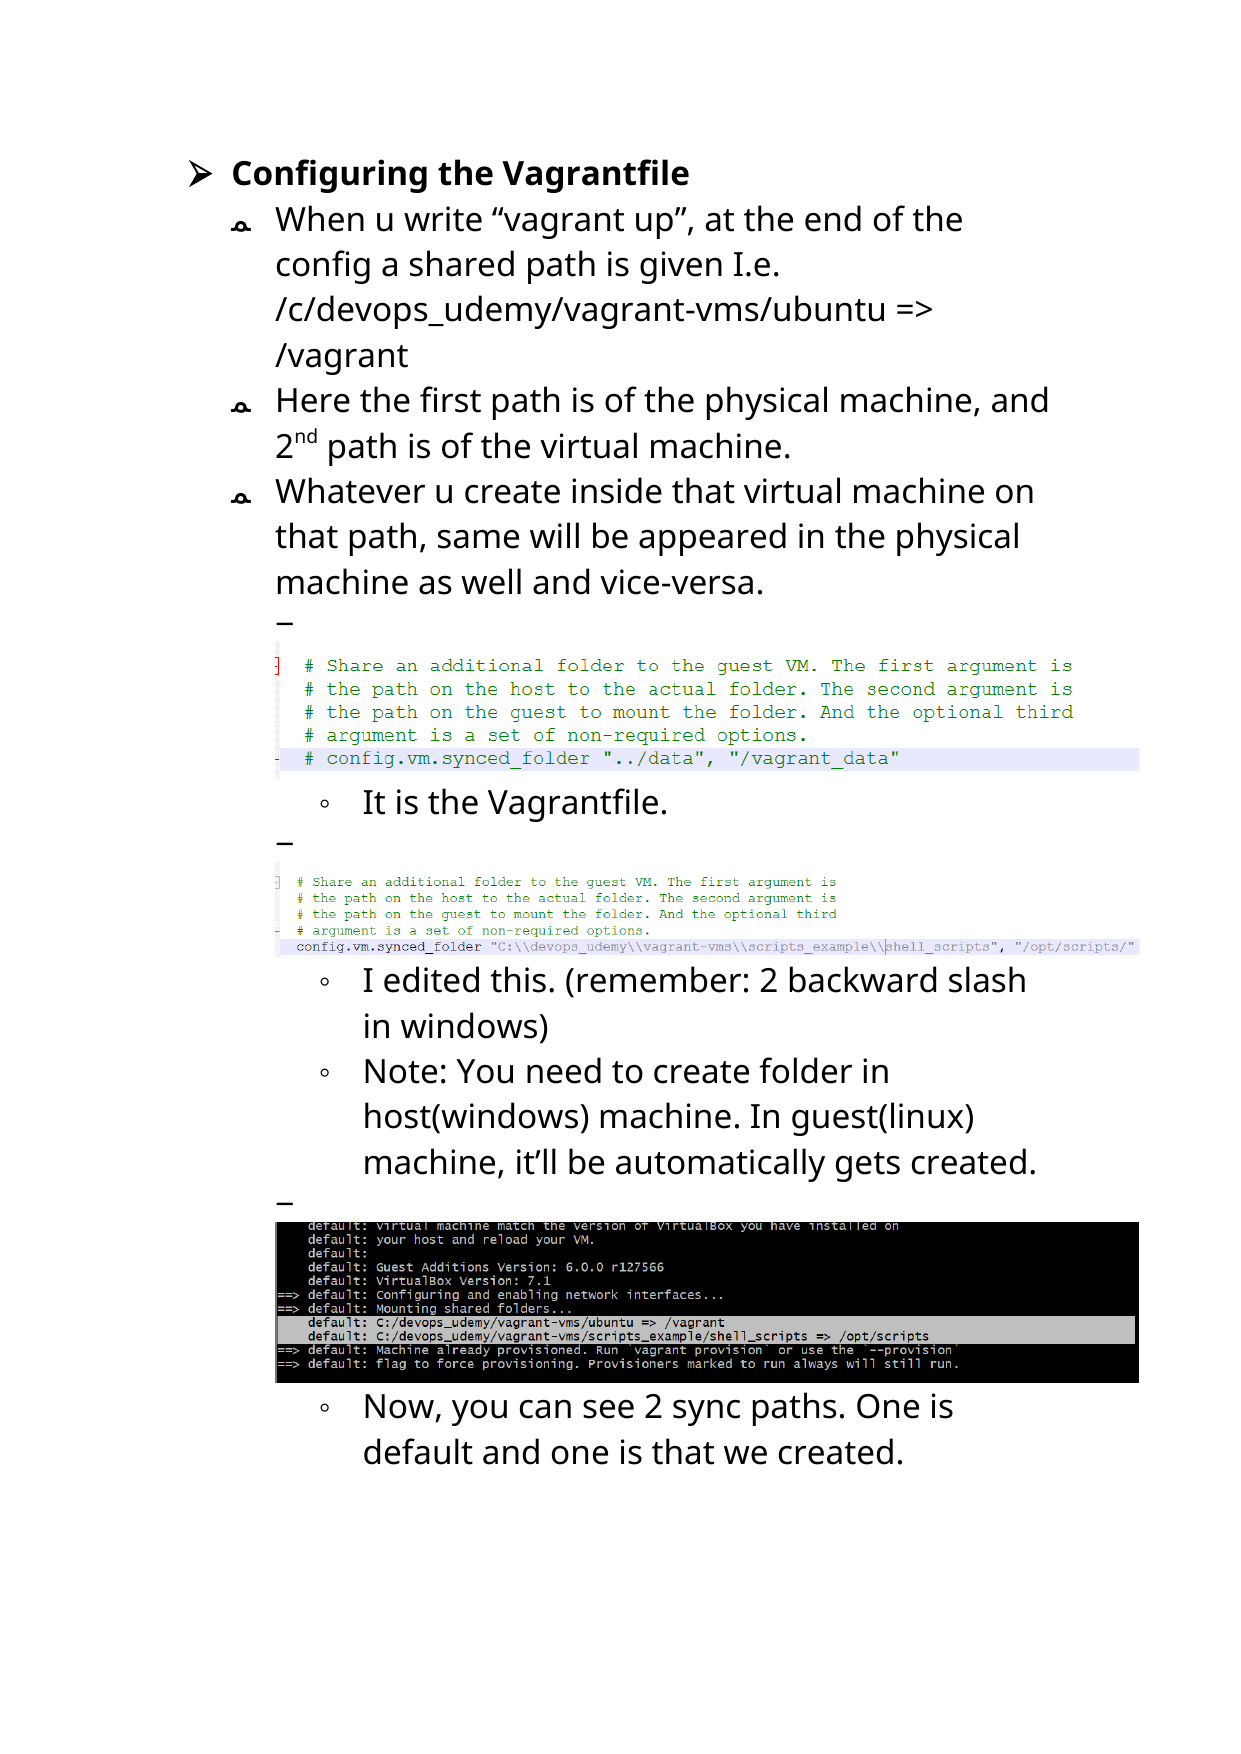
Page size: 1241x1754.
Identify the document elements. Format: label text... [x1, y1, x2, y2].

list Here the first path is of the physical machine, and 2nd path is of the virtual machine. [231, 377, 1053, 468]
list Now, you can see 2 sync paths. One is default and one is that we created. [319, 1383, 1053, 1474]
picture [275, 862, 1140, 957]
list Configuring the Vagrantfile [187, 150, 1053, 195]
picture [275, 1222, 1139, 1383]
picture [275, 642, 1140, 779]
list When u write “vagrant up”, at the end of the config a shared path is given I.e. /c/devops_udemy/vagrant-vms/ubuntu => /vagrant [231, 195, 1053, 377]
list It is the Vagrantfile. [319, 779, 1053, 824]
list I edited this. (remember: 2 backward slash in windows) [319, 957, 1053, 1048]
list Whatever u create inside that virtual machine on that path, same will be appeared in the physical machine as well and vice-versa. [231, 468, 1053, 604]
list Note: You need to create folder in host(windows) machine. In guest(linux) machine, it’ll be automatically gets created. [319, 1048, 1053, 1184]
